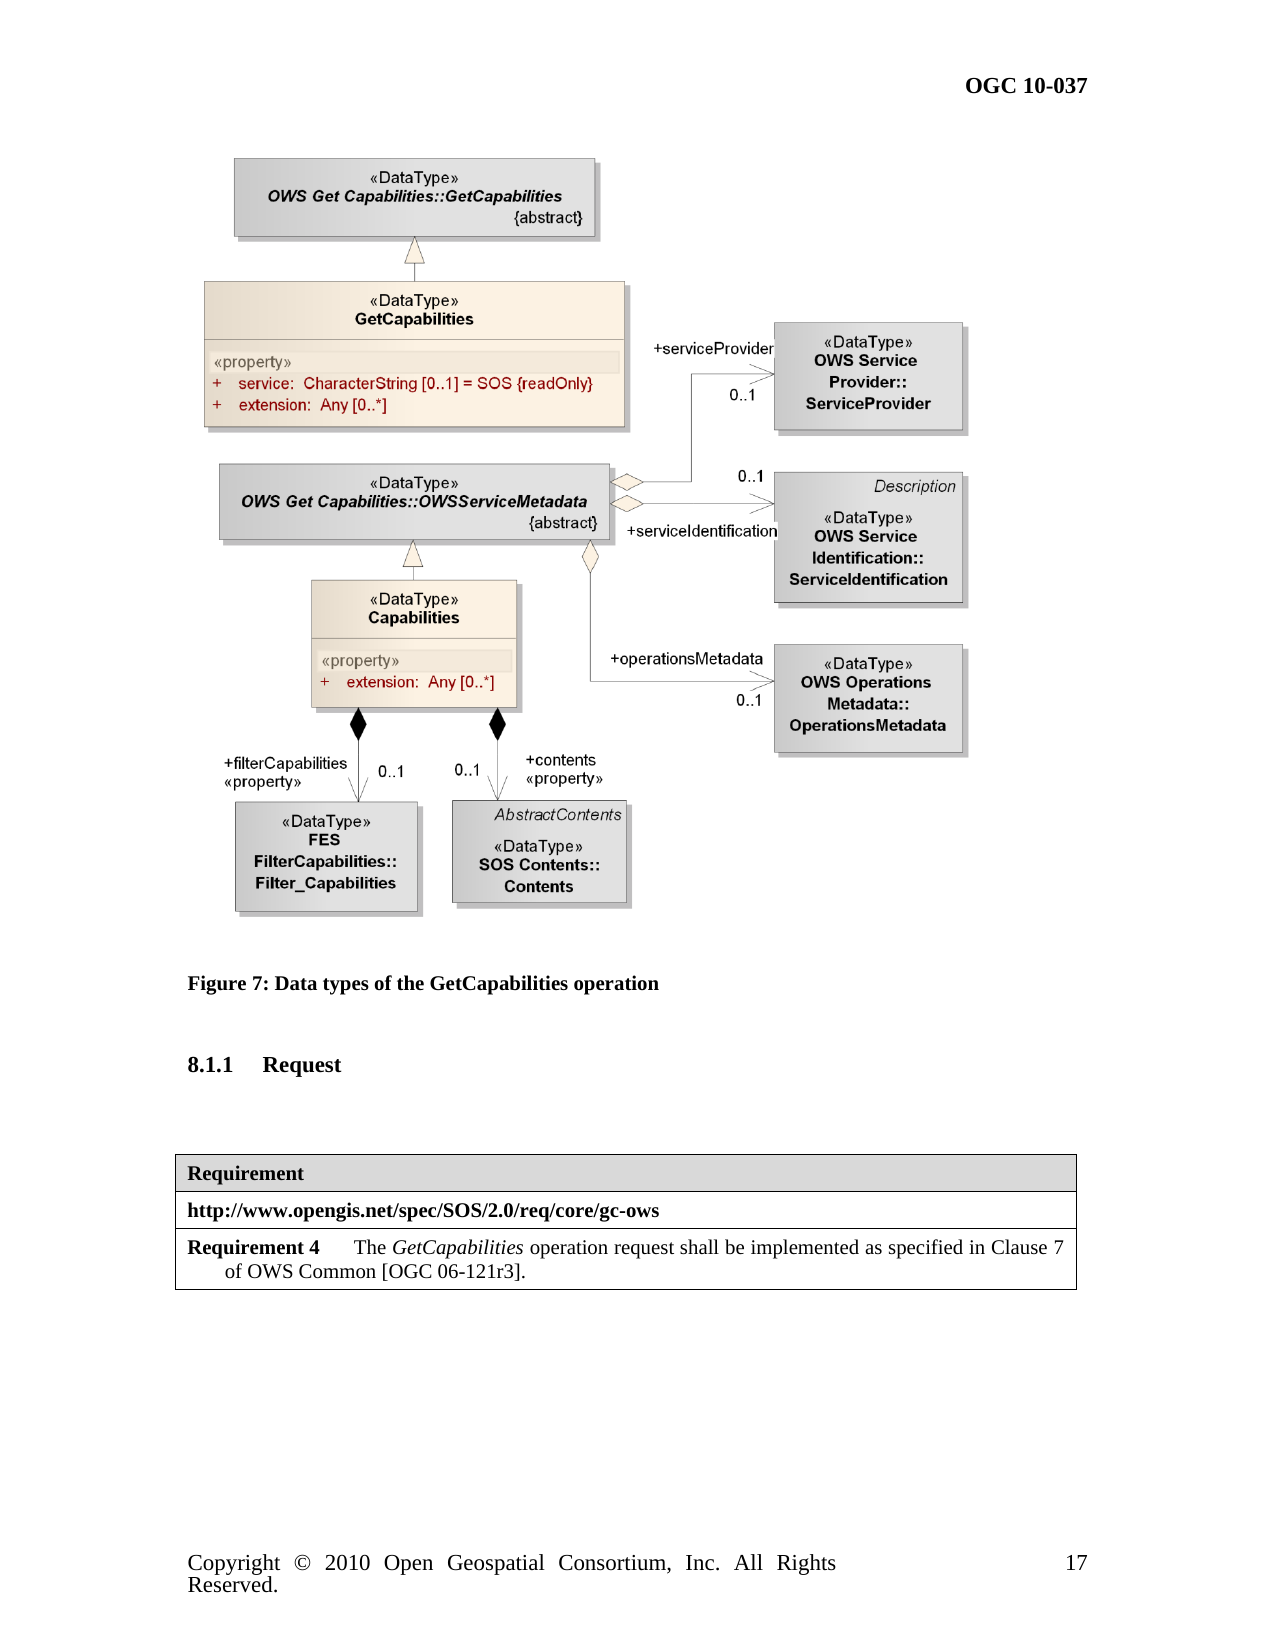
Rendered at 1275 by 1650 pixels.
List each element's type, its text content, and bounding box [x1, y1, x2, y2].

picture [187, 147, 986, 946]
table_cell The GetCapabilities operation request shall be implemented as specified in Clause 7 of OWS Common [OGC 06-121r3]. [176, 1229, 1076, 1289]
table_cell http://www.opengis.net/spec/SOS/2.0/req/core/gc-ows [176, 1192, 1076, 1228]
table_header Requirement [176, 1155, 1076, 1191]
subtitle Request [187, 1053, 1087, 1077]
